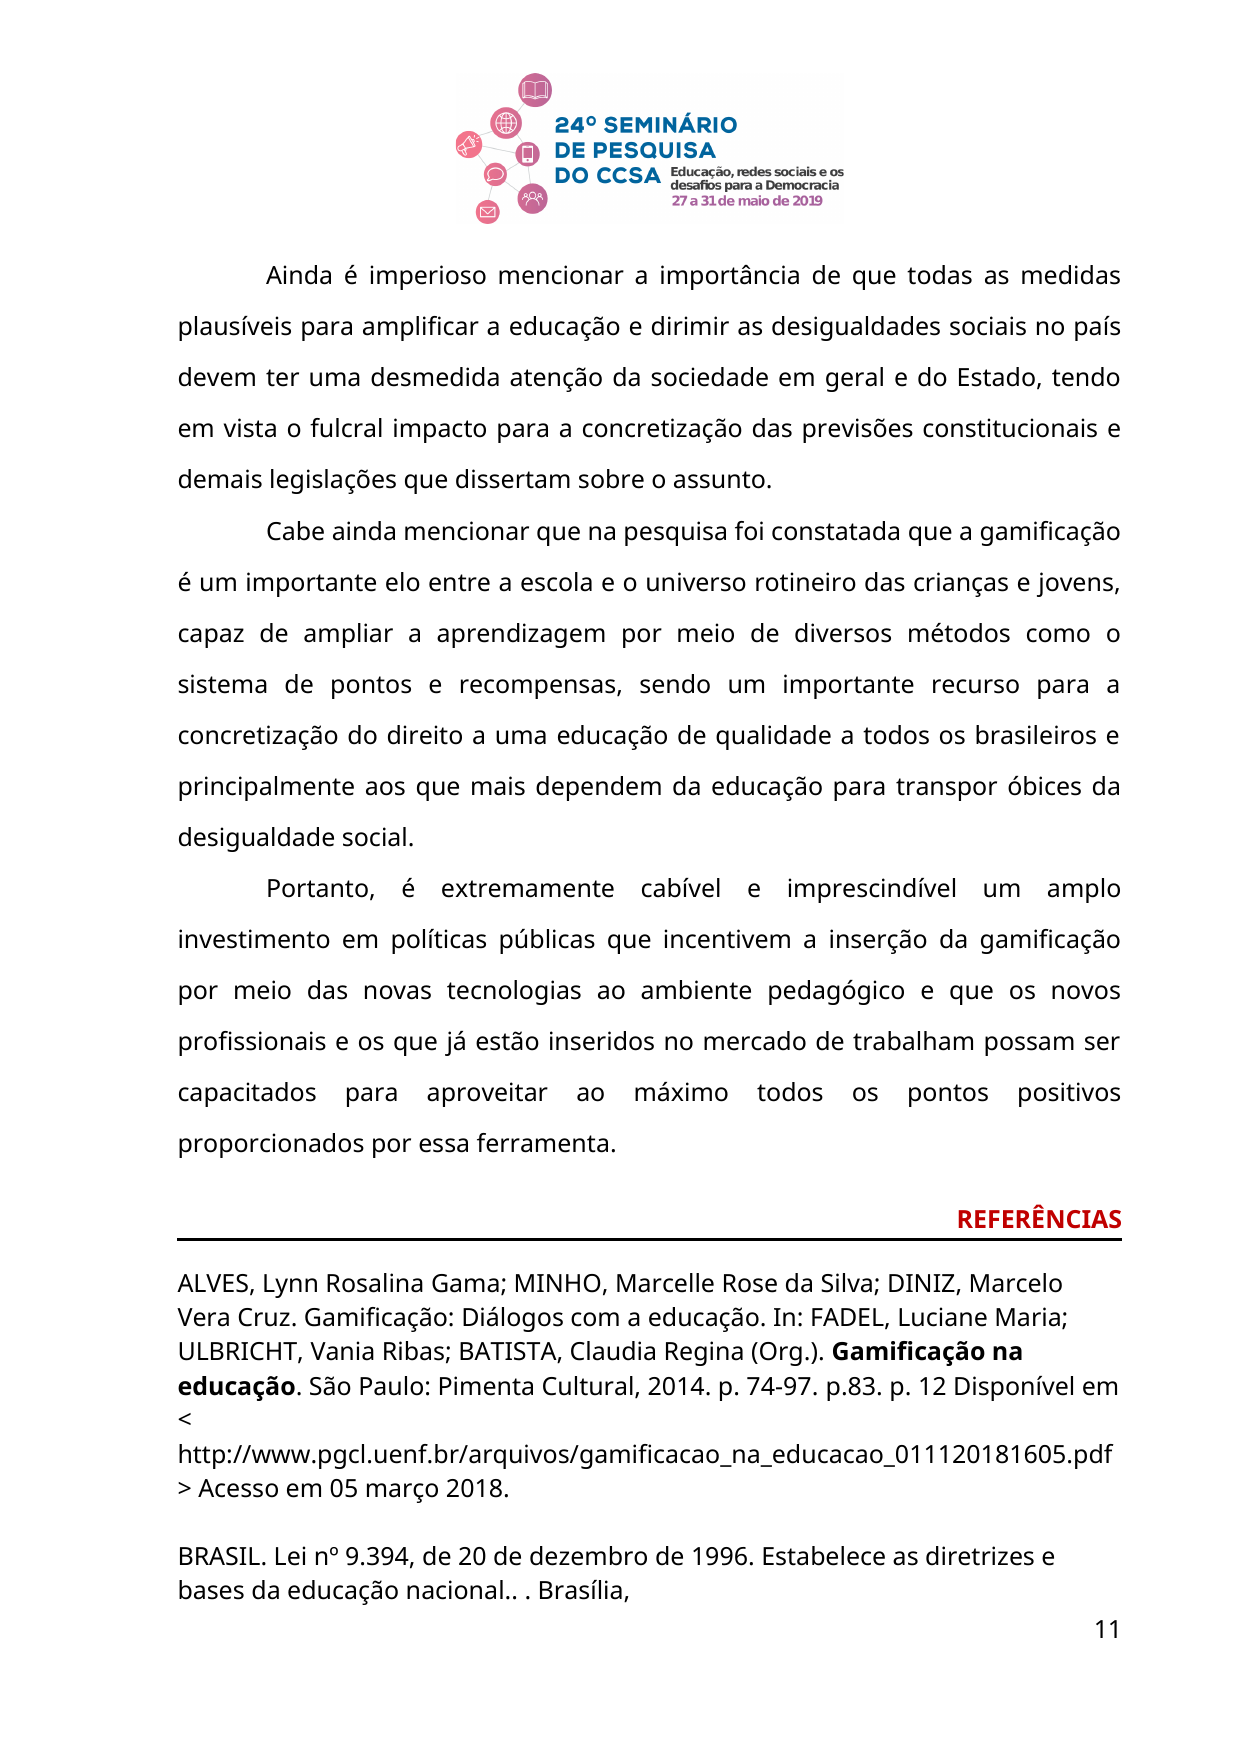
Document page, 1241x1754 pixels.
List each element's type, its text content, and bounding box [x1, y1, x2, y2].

text BRASIL. Lei nº 9.394, de 20 de dezembro de 1996. Estabelece as diretrizes e bases da educação nacional.. . Brasília, [177, 1538, 1122, 1607]
text Portanto, é extremamente cabível e imprescindível um amplo investimento em políticas públicas que incentivem a inserção da gamificação por meio das novas tecnologias ao ambiente pedagógico e que os novos profissionais e os que já estão inseridos no mercado de trabalham possam ser capacitados para aproveitar ao máximo todos os pontos positivos proporcionados por essa ferramenta. [177, 870, 1122, 1160]
text Cabe ainda mencionar que na pesquisa foi constatada que a gamificação é um importante elo entre a escola e o universo rotineiro das crianças e jovens, capaz de ampliar a aprendizagem por meio de diversos métodos como o sistema de pontos e recompensas, sendo um importante recurso para a concretização do direito a uma educação de qualidade a todos os brasileiros e principalmente aos que mais dependem da educação para transpor óbices da desigualdade social. [177, 513, 1122, 853]
picture [455, 73, 844, 224]
text Ainda é imperioso mencionar a importância de que todas as medidas plausíveis para amplificar a educação e dirimir as desigualdades sociais no país devem ter uma desmedida atenção da sociedade em geral e do Estado, tendo em vista o fulcral impacto para a concretização das previsões constitucionais e demais legislações que dissertam sobre o assunto. [177, 258, 1122, 496]
text ALVES, Lynn Rosalina Gama; MINHO, Marcelle Rose da Silva; DINIZ, Marcelo Vera Cruz. Gamificação: Diálogos com a educação. In: FADEL, Luciane Maria; ULBRICHT, Vania Ribas; BATISTA, Claudia Regina (Org.). Gamificação na educação. São Paulo: Pimenta Cultural, 2014. p. 74-97. p.83. p. 12 Disponível em < http://www.pgcl.uenf.br/arquivos/gamificacao_na_educacao_011120181605.pdf > Acesso em 05 março 2018. [177, 1266, 1122, 1504]
subtitle REFERÊNCIAS [177, 1202, 1122, 1238]
